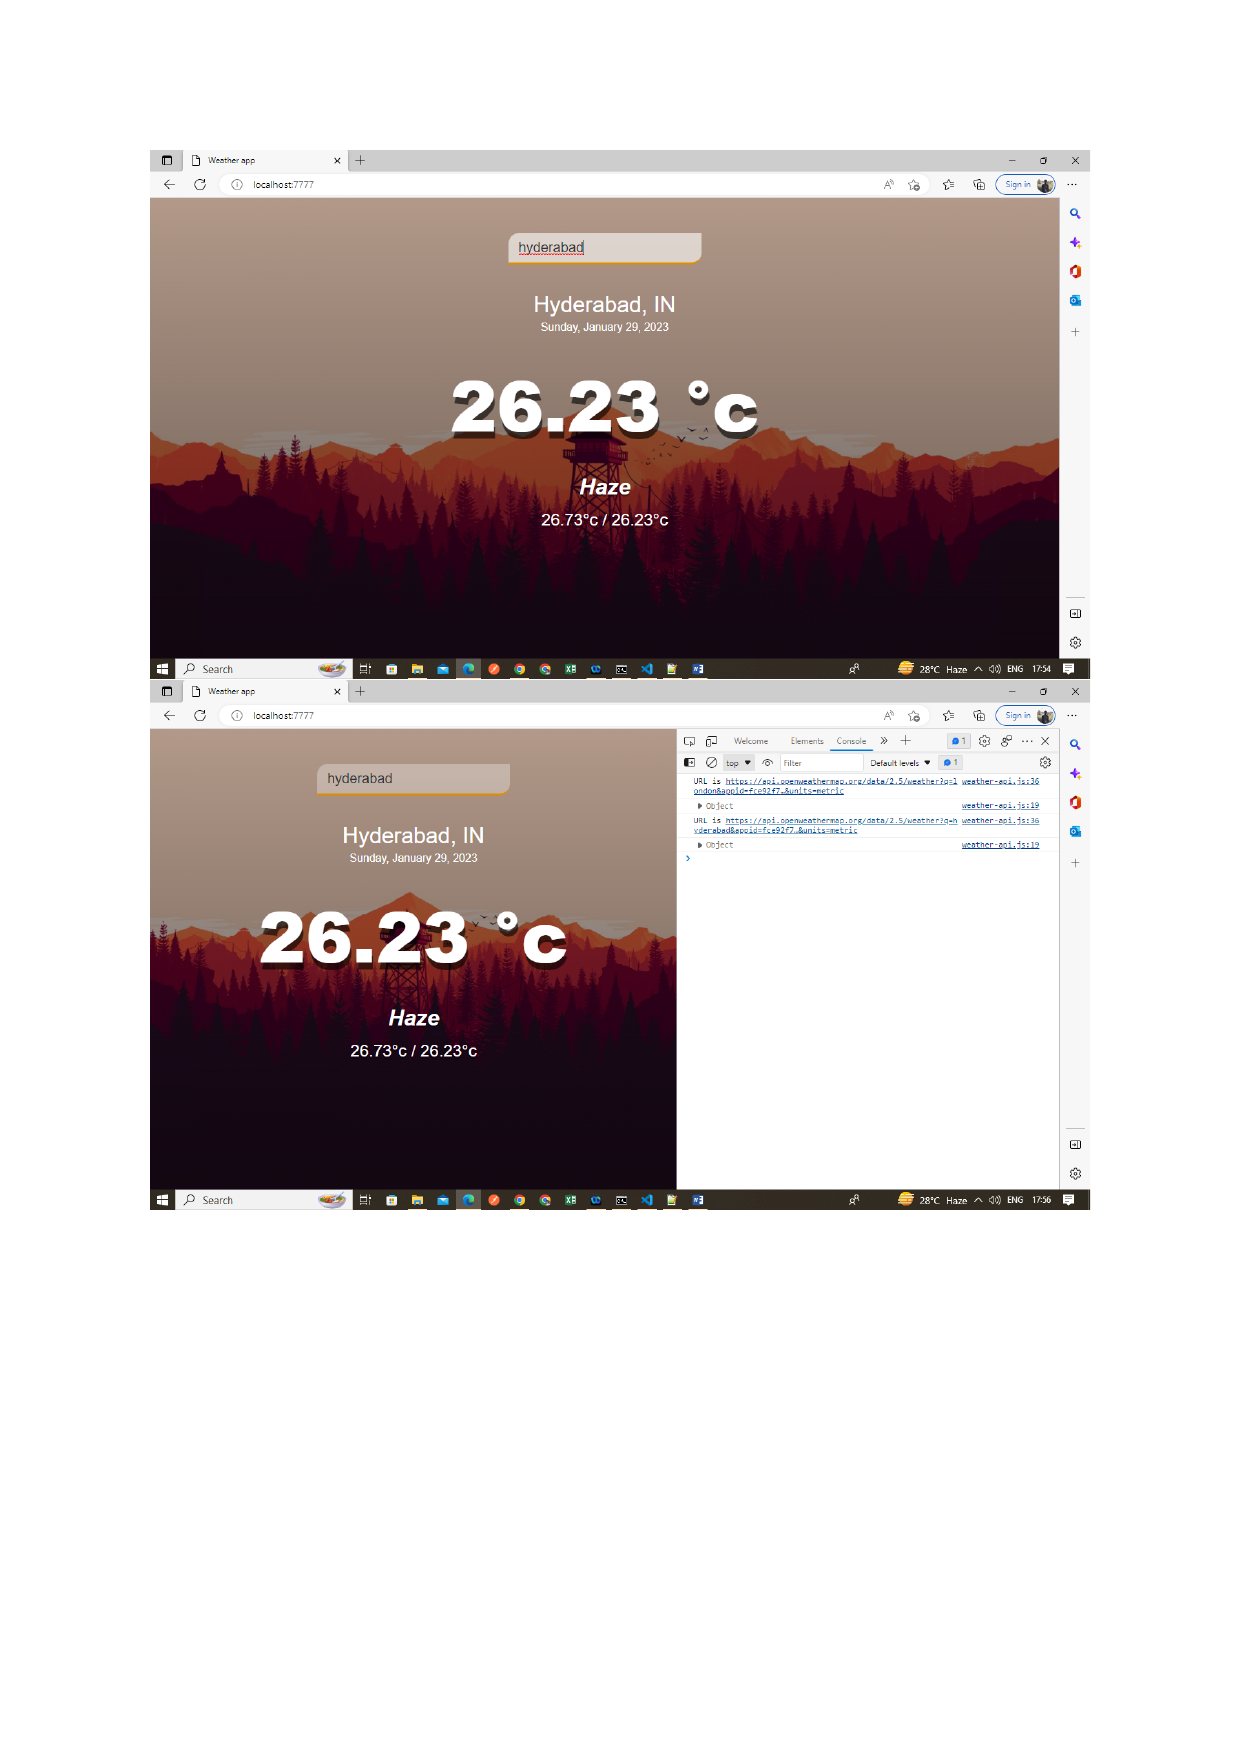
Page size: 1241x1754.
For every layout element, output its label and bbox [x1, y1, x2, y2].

picture [150, 680, 1091, 1210]
picture [150, 150, 1091, 679]
